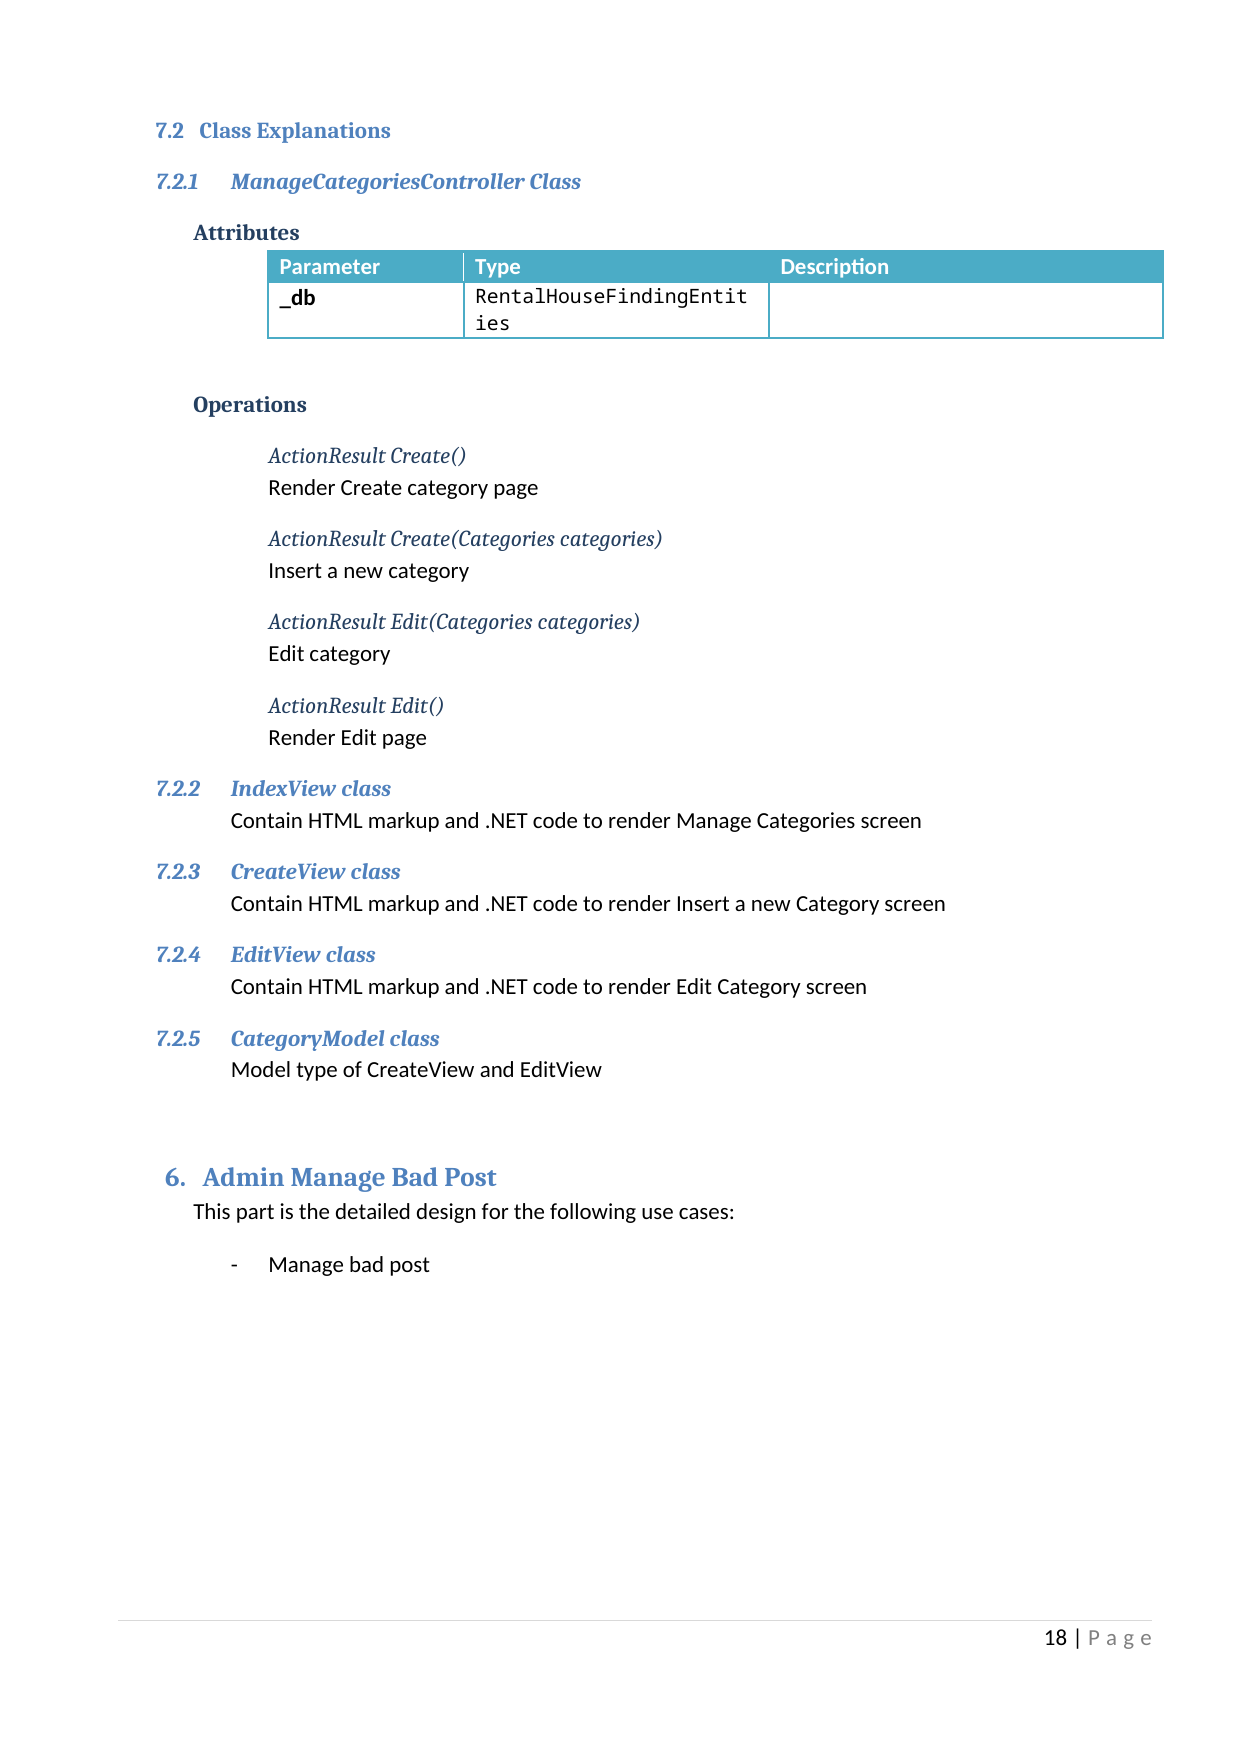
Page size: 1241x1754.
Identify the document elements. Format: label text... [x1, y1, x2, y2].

table_cell RentalHouseFindingEntities [465, 283, 768, 337]
text Contain HTML markup and .NET code to render Insert a new Category screen [156, 889, 1152, 917]
table_header Description [769, 253, 1162, 281]
subtitle ActionResult Edit(Categories categories) [193, 609, 1152, 636]
subtitle Admin Manage Bad Post [165, 1162, 1152, 1193]
subtitle ActionResult Create() [193, 443, 1152, 469]
text Contain HTML markup and .NET code to render Edit Category screen [156, 972, 1152, 1000]
table_header Type [464, 253, 769, 281]
subtitle EditView class [156, 942, 1152, 968]
text Contain HTML markup and .NET code to render Manage Categories screen [156, 806, 1152, 834]
text Render Create category page [193, 473, 1152, 501]
text Edit category [193, 639, 1152, 667]
list Manage bad post [231, 1250, 1152, 1278]
subtitle IndexView class [156, 776, 1152, 802]
subtitle ManageCategoriesController Class [156, 169, 1152, 196]
table_header Parameter [269, 253, 463, 281]
text Insert a new category [193, 556, 1152, 584]
subtitle Attributes [118, 220, 1152, 247]
text Render Edit page [193, 723, 1152, 751]
subtitle Class Explanations [156, 118, 1152, 144]
subtitle Operations [118, 392, 1152, 418]
subtitle CategoryModel class [156, 1025, 1152, 1052]
text Model type of CreateView and EditView [156, 1056, 1152, 1083]
text This part is the detailed design for the following use cases: [118, 1197, 1152, 1225]
table_cell [770, 283, 1162, 337]
subtitle ActionResult Edit() [193, 692, 1152, 719]
table_cell _db [269, 283, 463, 337]
subtitle CreateView class [156, 859, 1152, 885]
subtitle ActionResult Create(Categories categories) [193, 526, 1152, 552]
